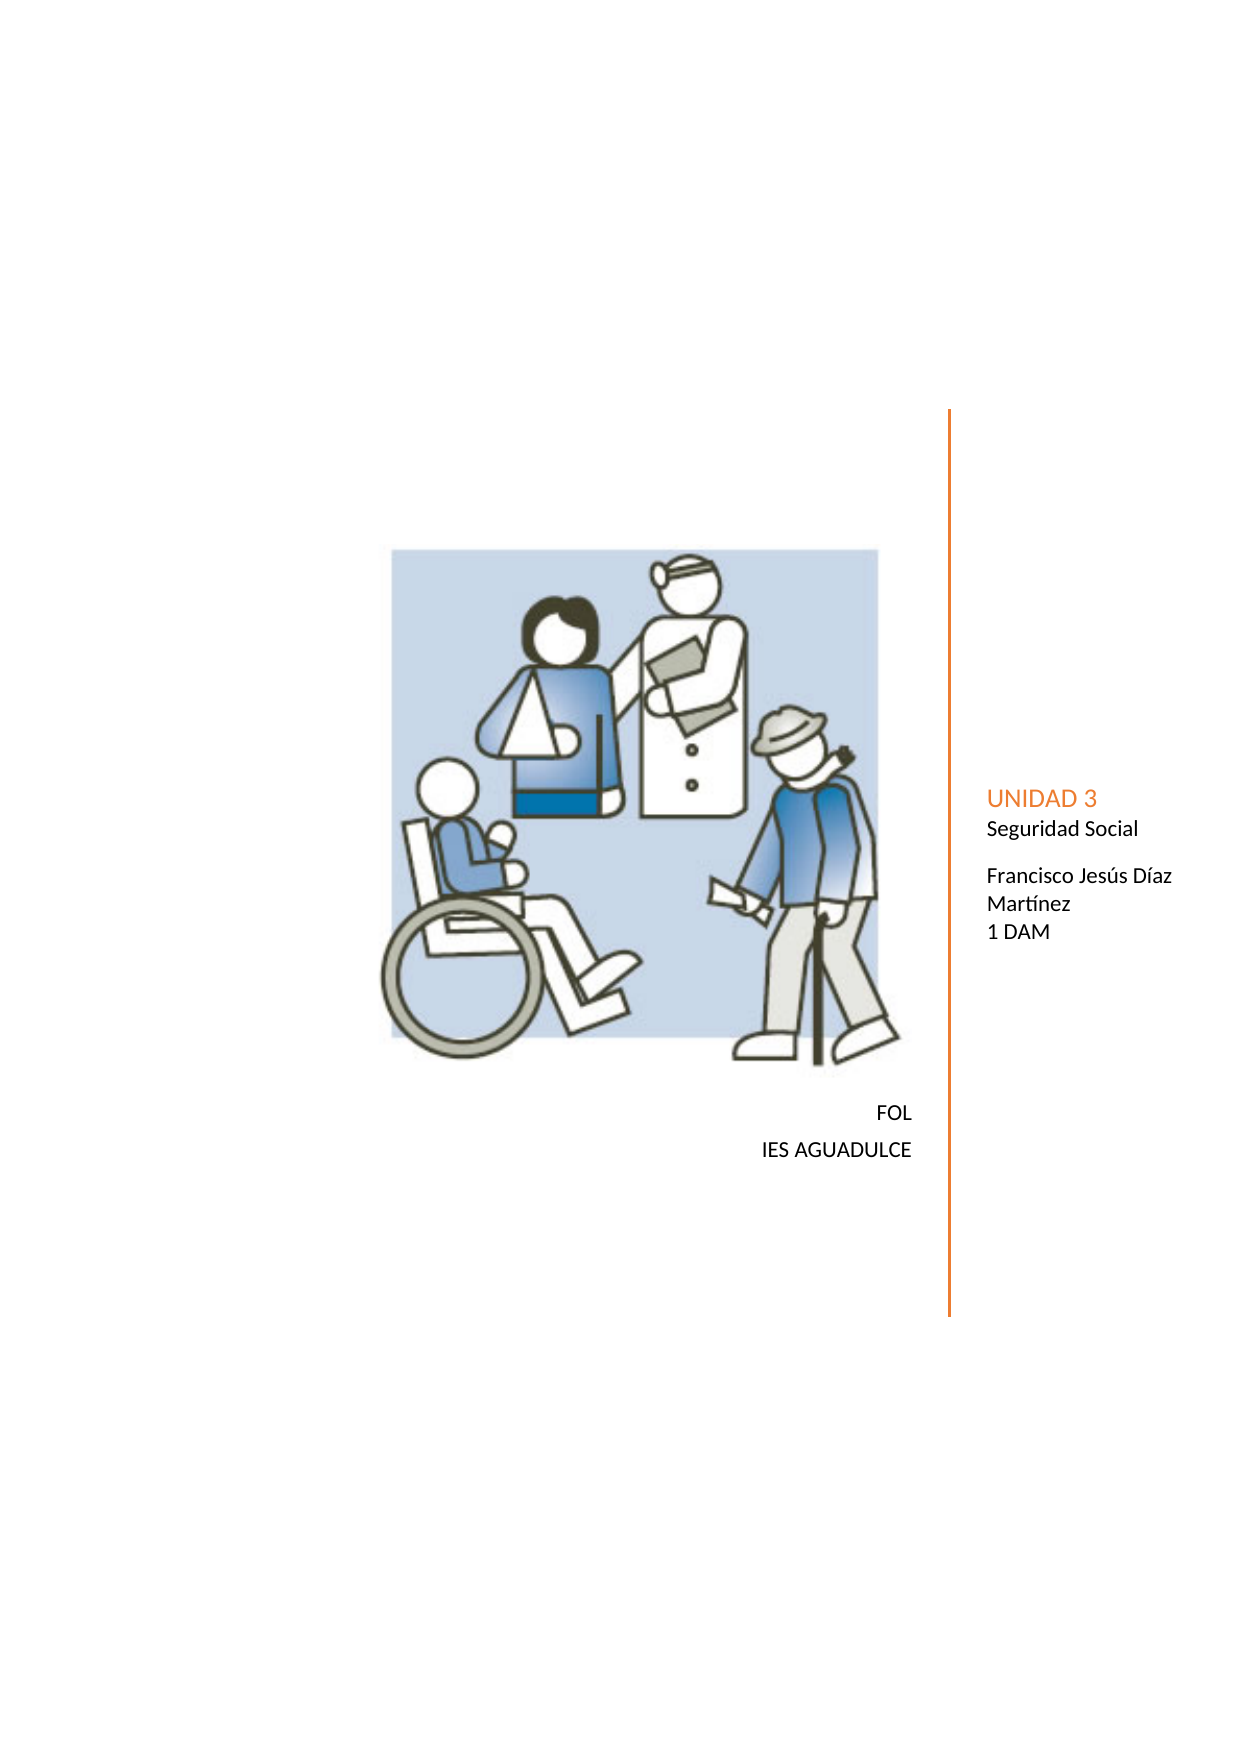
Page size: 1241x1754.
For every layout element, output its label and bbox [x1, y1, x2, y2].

picture [363, 544, 912, 1080]
